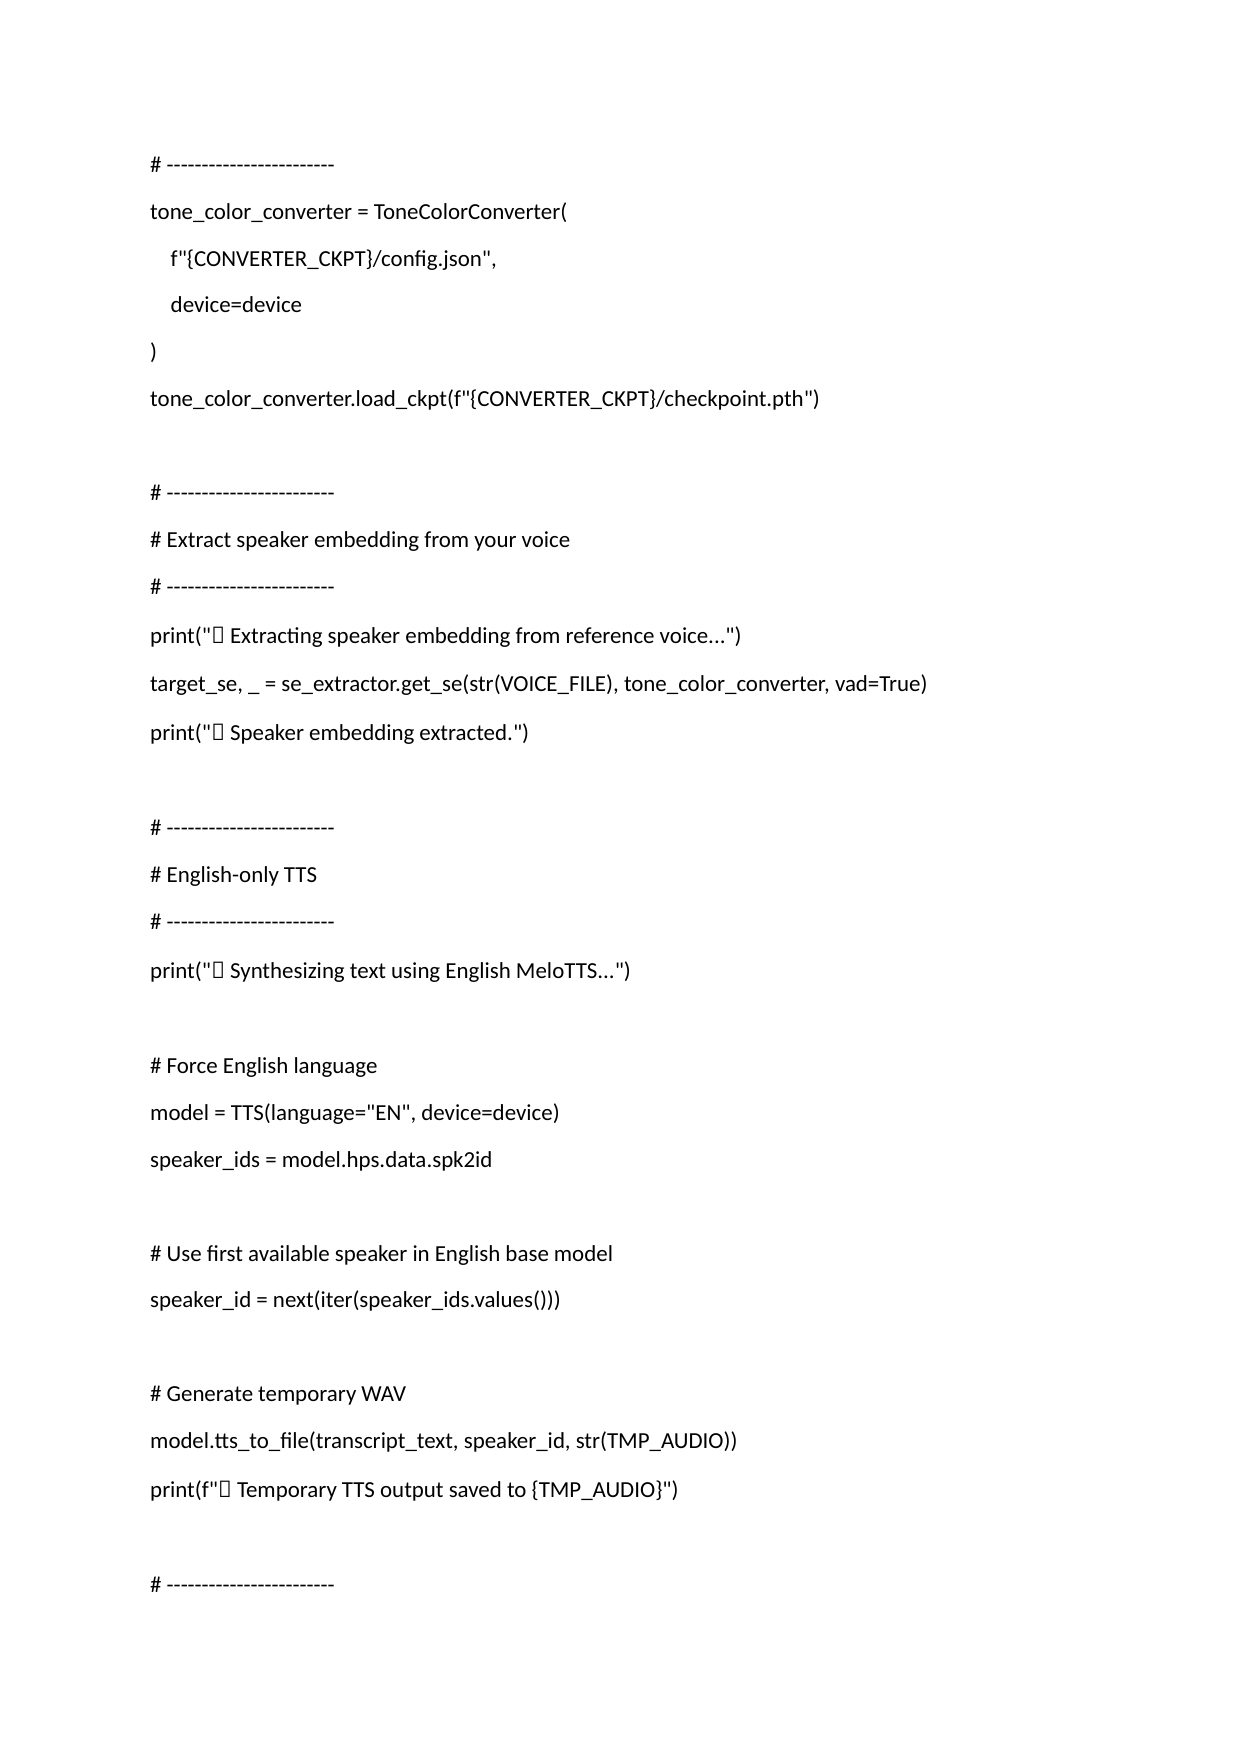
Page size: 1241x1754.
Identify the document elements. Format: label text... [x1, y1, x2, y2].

text print("✅ Speaker embedding extracted.") [150, 716, 1090, 747]
text # Use first available speaker in English base model [150, 1239, 1090, 1267]
text ) [150, 337, 1090, 366]
text # ------------------------ [150, 907, 1090, 935]
text # ------------------------ [150, 1570, 1090, 1598]
text # Force English language [150, 1051, 1090, 1079]
text speaker_id = next(iter(speaker_ids.values())) [150, 1286, 1090, 1314]
text # Extract speaker embedding from your voice [150, 525, 1090, 553]
text print("🎤 Extracting speaker embedding from reference voice...") [150, 619, 1090, 650]
text speaker_ids = model.hps.data.spk2id [150, 1145, 1090, 1173]
text model.tts_to_file(transcript_text, speaker_id, str(TMP_AUDIO)) [150, 1426, 1090, 1454]
text # ------------------------ [150, 572, 1090, 600]
text tone_color_converter = ToneColorConverter( [150, 197, 1090, 225]
text print("📝 Synthesizing text using English MeloTTS...") [150, 954, 1090, 985]
text # ------------------------ [150, 813, 1090, 841]
text model = TTS(language="EN", device=device) [150, 1098, 1090, 1126]
text tone_color_converter.load_ckpt(f"{CONVERTER_CKPT}/checkpoint.pth") [150, 384, 1090, 412]
text device=device [150, 291, 1090, 319]
text # Generate temporary WAV [150, 1379, 1090, 1407]
text # ------------------------ [150, 478, 1090, 506]
text print(f"✅ Temporary TTS output saved to {TMP_AUDIO}") [150, 1473, 1090, 1504]
text # ------------------------ [150, 150, 1090, 178]
text f"{CONVERTER_CKPT}/config.json", [150, 244, 1090, 272]
text target_se, _ = se_extractor.get_se(str(VOICE_FILE), tone_color_converter, vad=True) [150, 669, 1090, 697]
text # English-only TTS [150, 860, 1090, 888]
